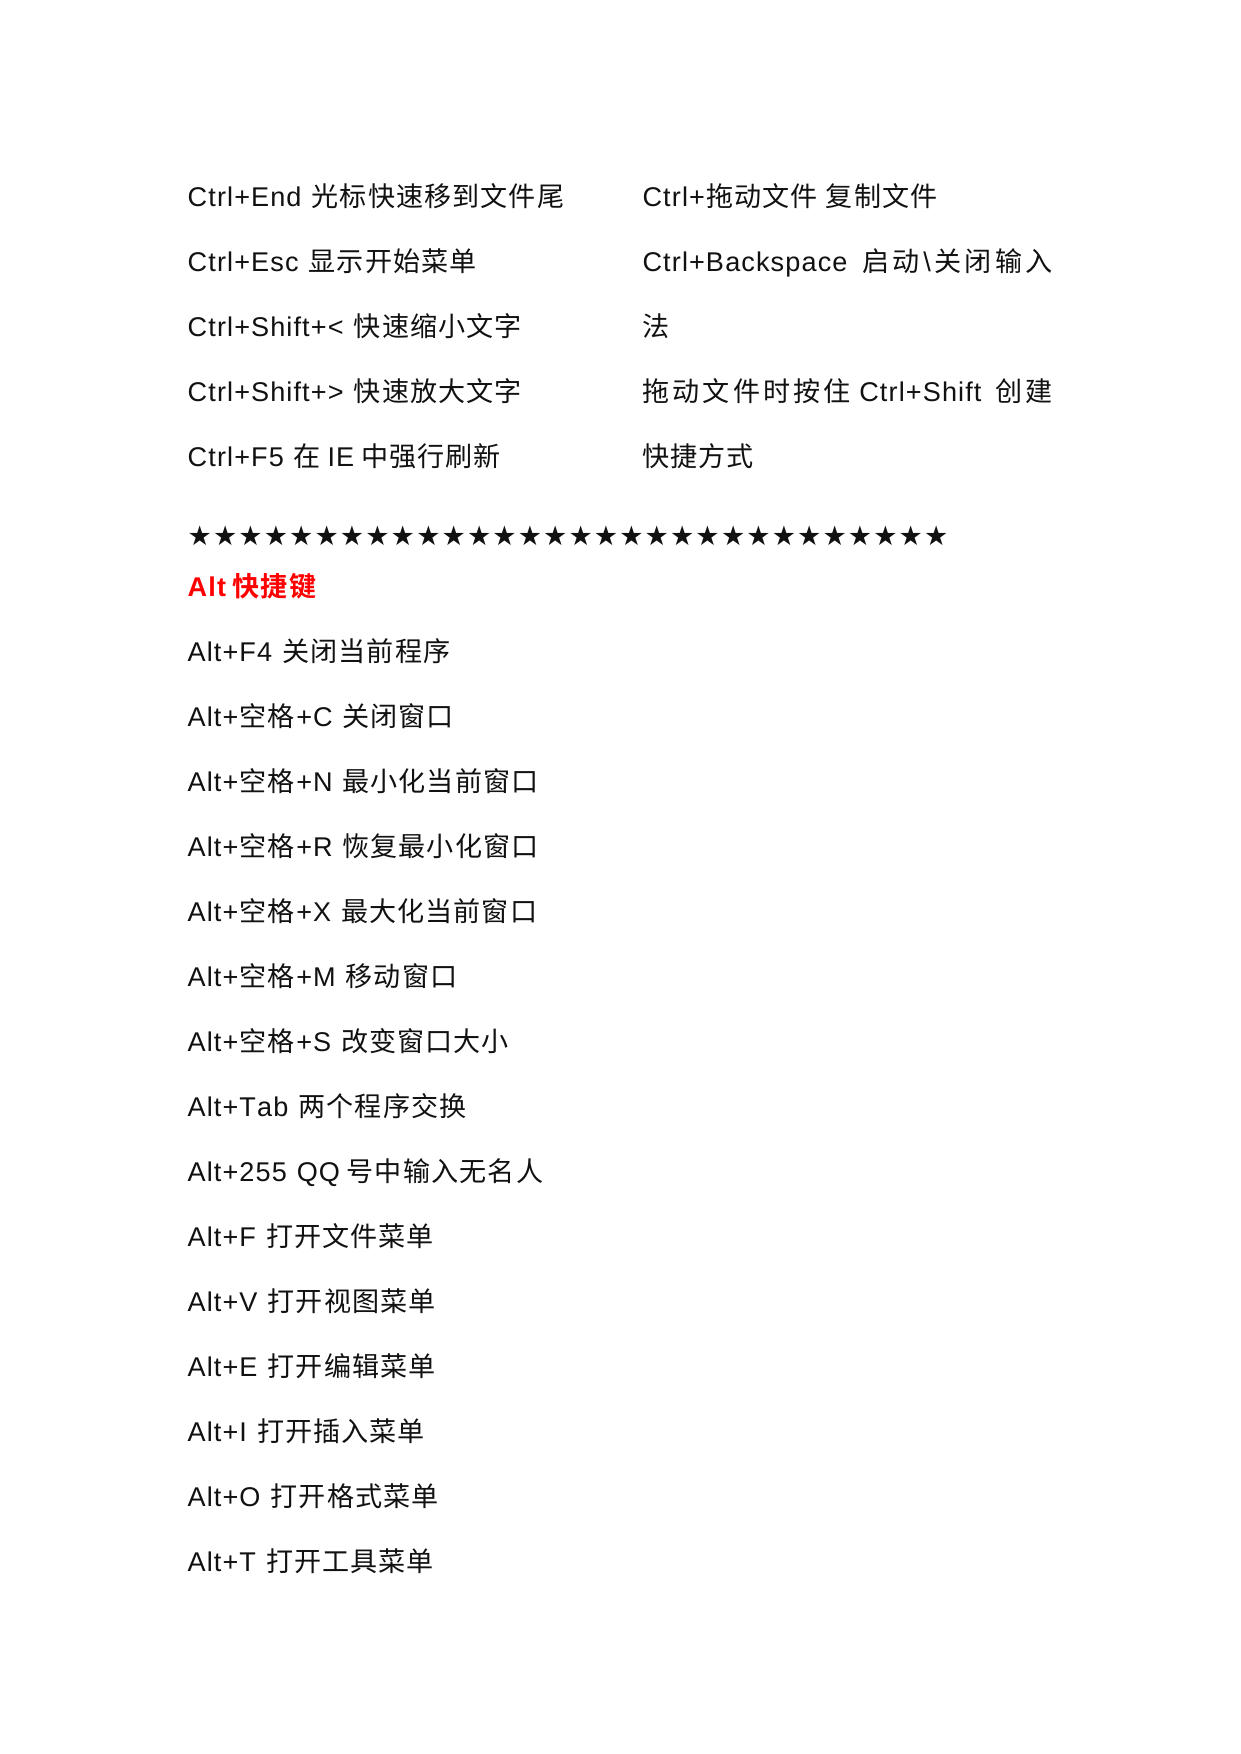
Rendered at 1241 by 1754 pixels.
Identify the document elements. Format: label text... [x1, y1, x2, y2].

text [187, 487, 1053, 1592]
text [642, 162, 1053, 246]
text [187, 162, 598, 487]
